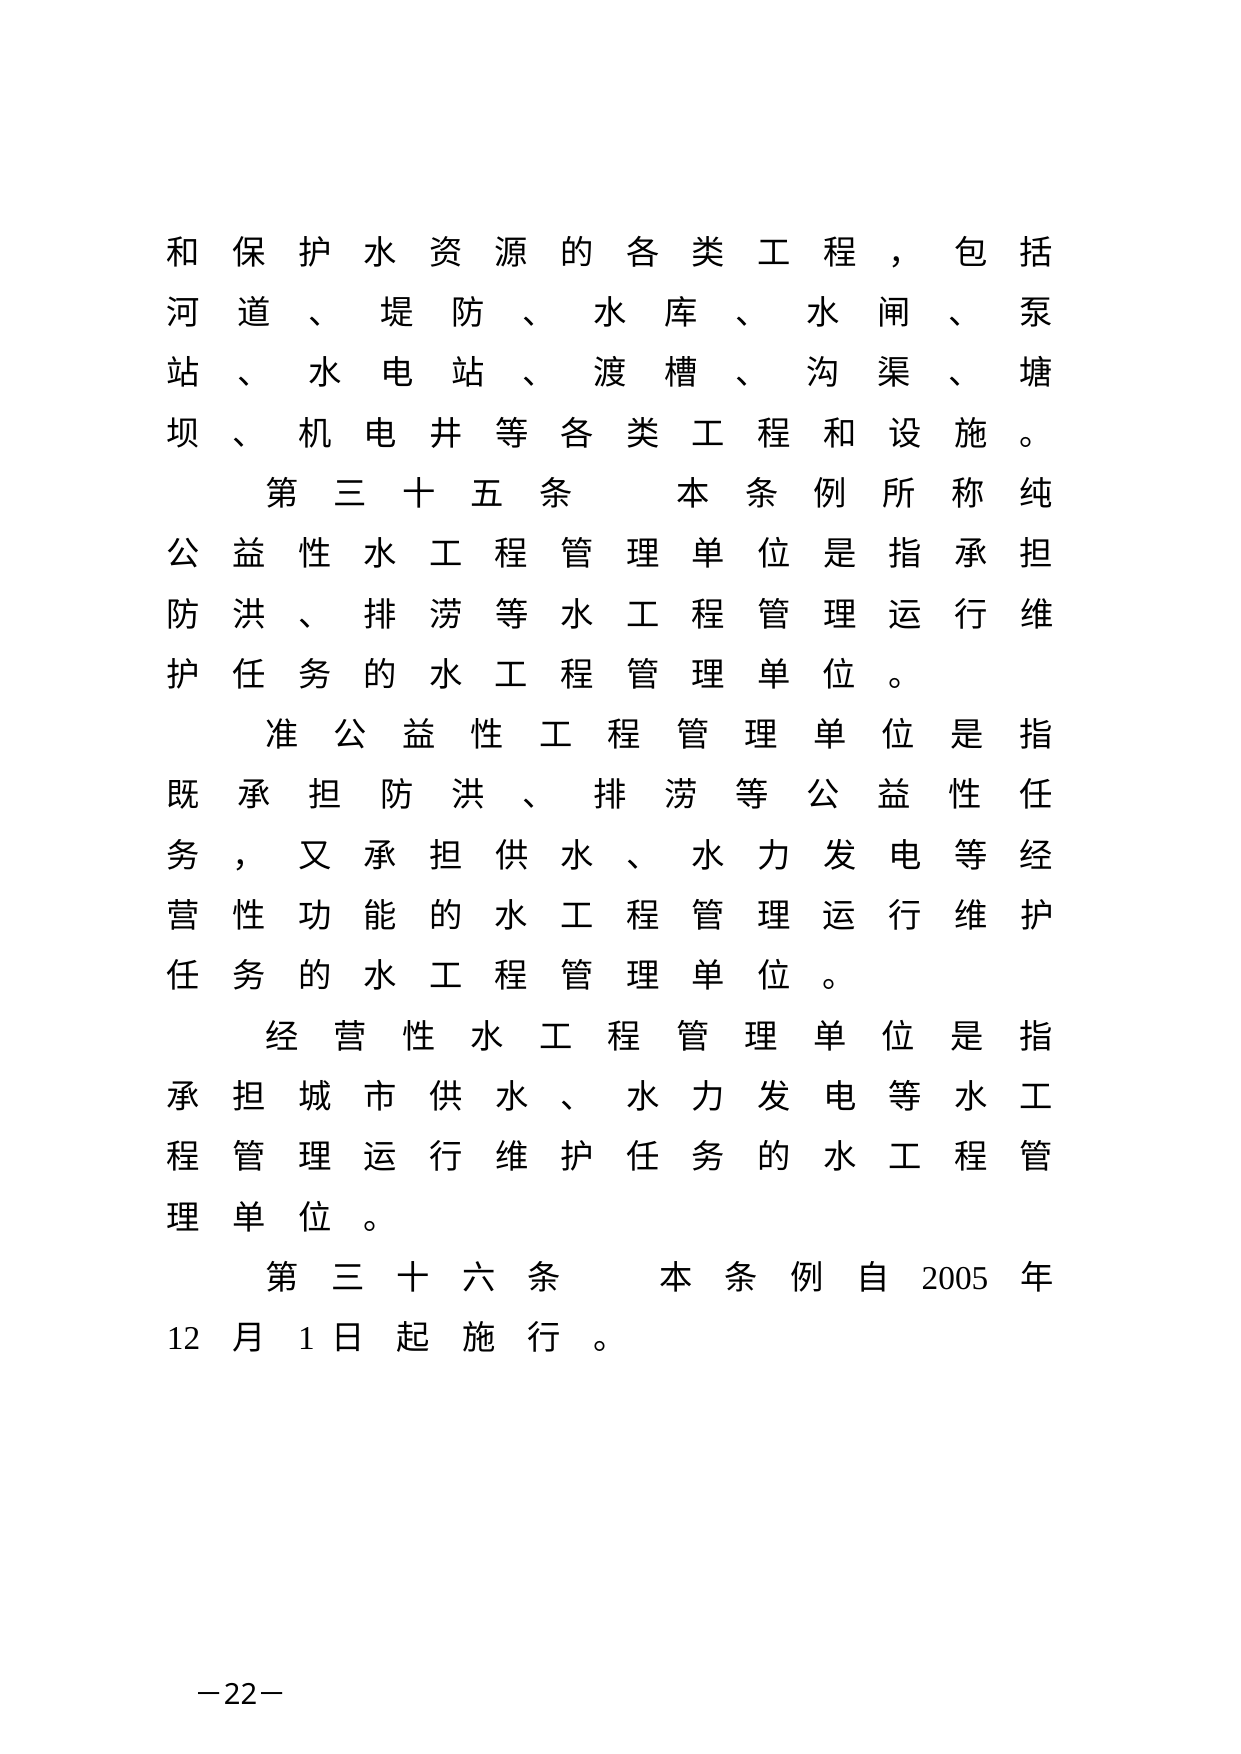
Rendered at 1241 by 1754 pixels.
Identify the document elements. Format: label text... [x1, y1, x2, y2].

text 准公益性工程管理单位是指既承担防洪、排涝等公益性任务，又承担供水、水力发电等经营性功能的水工程管理运行维护任务的水工程管理单位。 [167, 702, 1085, 1003]
text 第三十五条 本条例所称纯公益性水工程管理单位是指承担防洪、排涝等水工程管理运行维护任务的水工程管理单位。 [167, 461, 1085, 702]
text 经营性水工程管理单位是指承担城市供水、水力发电等水工程管理运行维护任务的水工程管理单位。 [167, 1003, 1085, 1245]
text 第三十六条 本条例自2005年12月1日起施行。 [167, 1245, 1085, 1365]
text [167, 219, 1085, 461]
